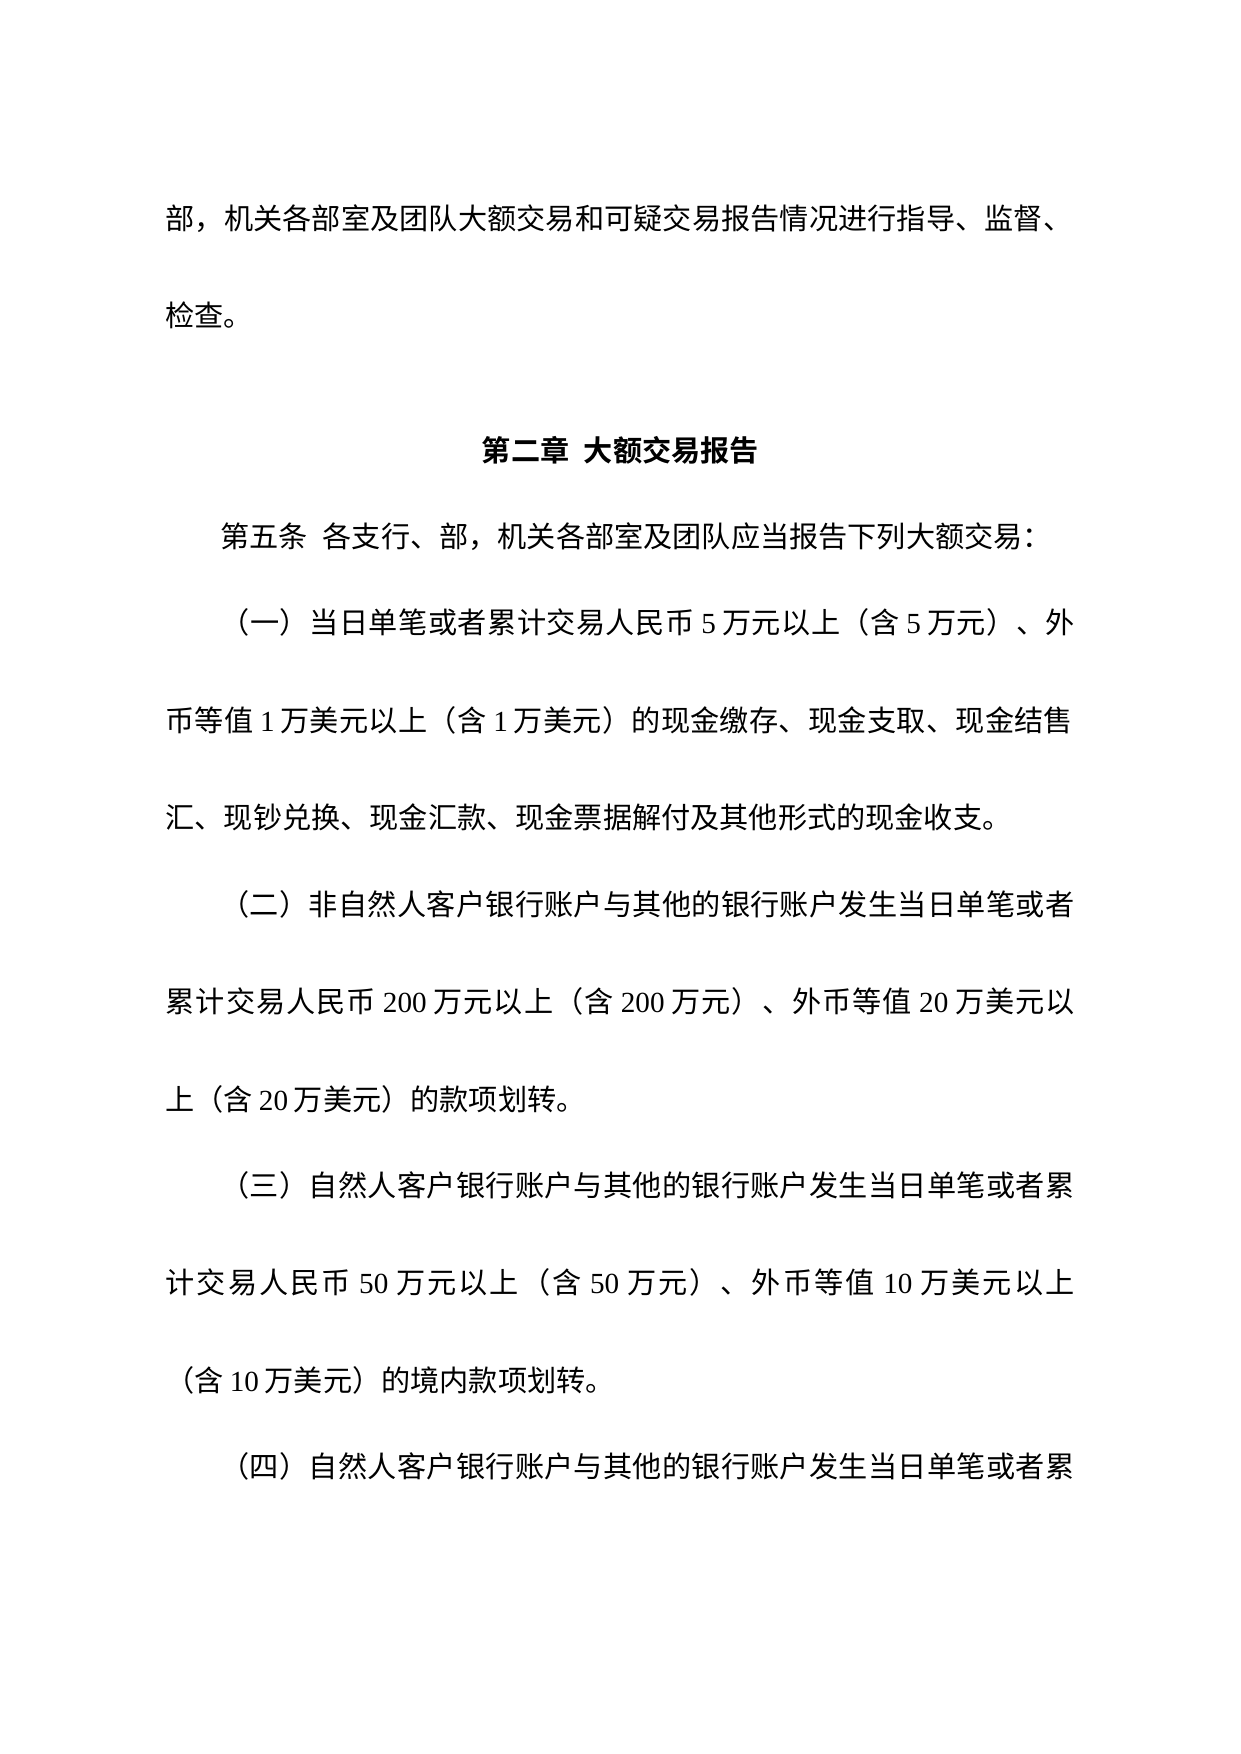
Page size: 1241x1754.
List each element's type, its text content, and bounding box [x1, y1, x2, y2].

text （一）当日单笔或者累计交易人民币5万元以上（含5万元）、外币等值1万美元以上（含1万美元）的现金缴存、现金支取、现金结售汇、现钞兑换、现金汇款、现金票据解付及其他形式的现金收支。 [165, 589, 1075, 849]
text （三）自然人客户银行账户与其他的银行账户发生当日单笔或者累计交易人民币50万元以上（含50万元）、外币等值10万美元以上（含10万美元）的境内款项划转。 [165, 1151, 1075, 1411]
text （二）非自然人客户银行账户与其他的银行账户发生当日单笔或者累计交易人民币200万元以上（含200万元）、外币等值20万美元以上（含20万美元）的款项划转。 [165, 870, 1075, 1130]
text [165, 1432, 1075, 1497]
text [165, 184, 1075, 347]
text 第五条 各支行、部，机关各部室及团队应当报告下列大额交易： [165, 503, 1075, 568]
text 第二章 大额交易报告 [165, 416, 1075, 481]
